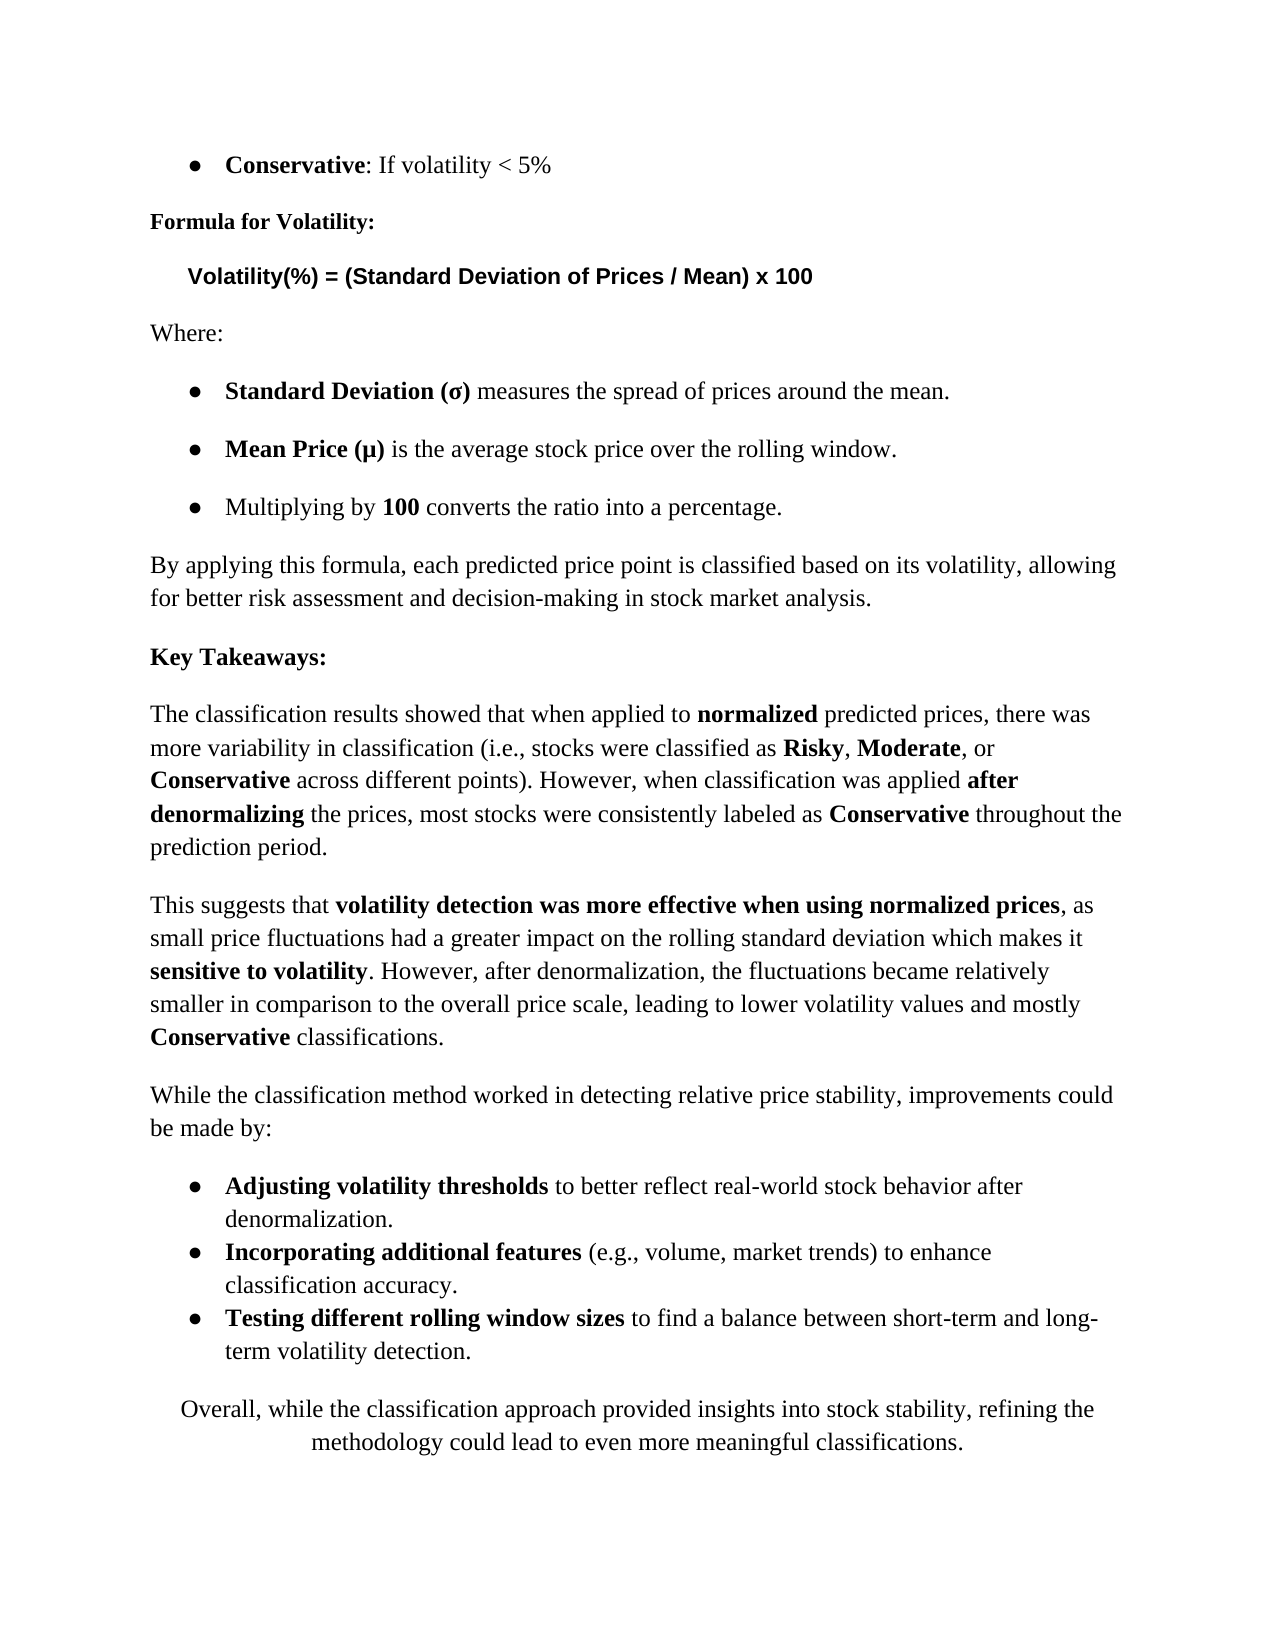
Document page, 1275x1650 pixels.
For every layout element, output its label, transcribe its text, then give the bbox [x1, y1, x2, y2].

list Incorporating additional features (e.g., volume, market trends) to enhance classification accuracy. [187, 1237, 1125, 1299]
text Volatility(%) = (Standard Deviation of Prices / Mean) x 100 [187, 263, 1125, 289]
list Conservative: If volatility < 5% [187, 150, 1125, 179]
text Key Takeaways: [150, 642, 1125, 670]
subtitle Formula for Volatility: [150, 208, 1125, 234]
list Mean Price (μ) is the average stock price over the rolling window. [187, 434, 1125, 463]
list Standard Deviation (σ) measures the spread of prices around the mean. [187, 376, 1125, 405]
text Overall, while the classification approach provided insights into stock stability, refining the methodology could lead to even more meaningful classifications. [150, 1394, 1125, 1456]
text This suggests that volatility detection was more effective when using normalized prices, as small price fluctuations had a greater impact on the rolling standard deviation which makes it sensitive to volatility. However, after denormalization, the fluctuations became relatively smaller in comparison to the overall price scale, leading to lower volatility values and mostly Conservative classifications. [150, 890, 1125, 1051]
text By applying this formula, each predicted price point is classified based on its volatility, allowing for better risk assessment and decision-making in stock market analysis. [150, 551, 1125, 612]
text While the classification method worked in detecting relative price stability, improvements could be made by: [150, 1080, 1125, 1142]
list Adjusting volatility thresholds to better reflect real-world stock behavior after denormalization. [187, 1171, 1125, 1233]
text Where: [150, 318, 1125, 347]
text The classification results showed that when applied to normalized predicted prices, there was more variability in classification (i.e., stocks were classified as Risky, Moderate, or Conservative across different points). However, when classification was applied after denormalizing the prices, most stocks were consistently labeled as Conservative throughout the prediction period. [150, 699, 1125, 860]
list Testing different rolling window sizes to find a balance between short-term and long-term volatility detection. [187, 1303, 1125, 1365]
list Multiplying by 100 converts the ratio into a percentage. [187, 492, 1125, 521]
